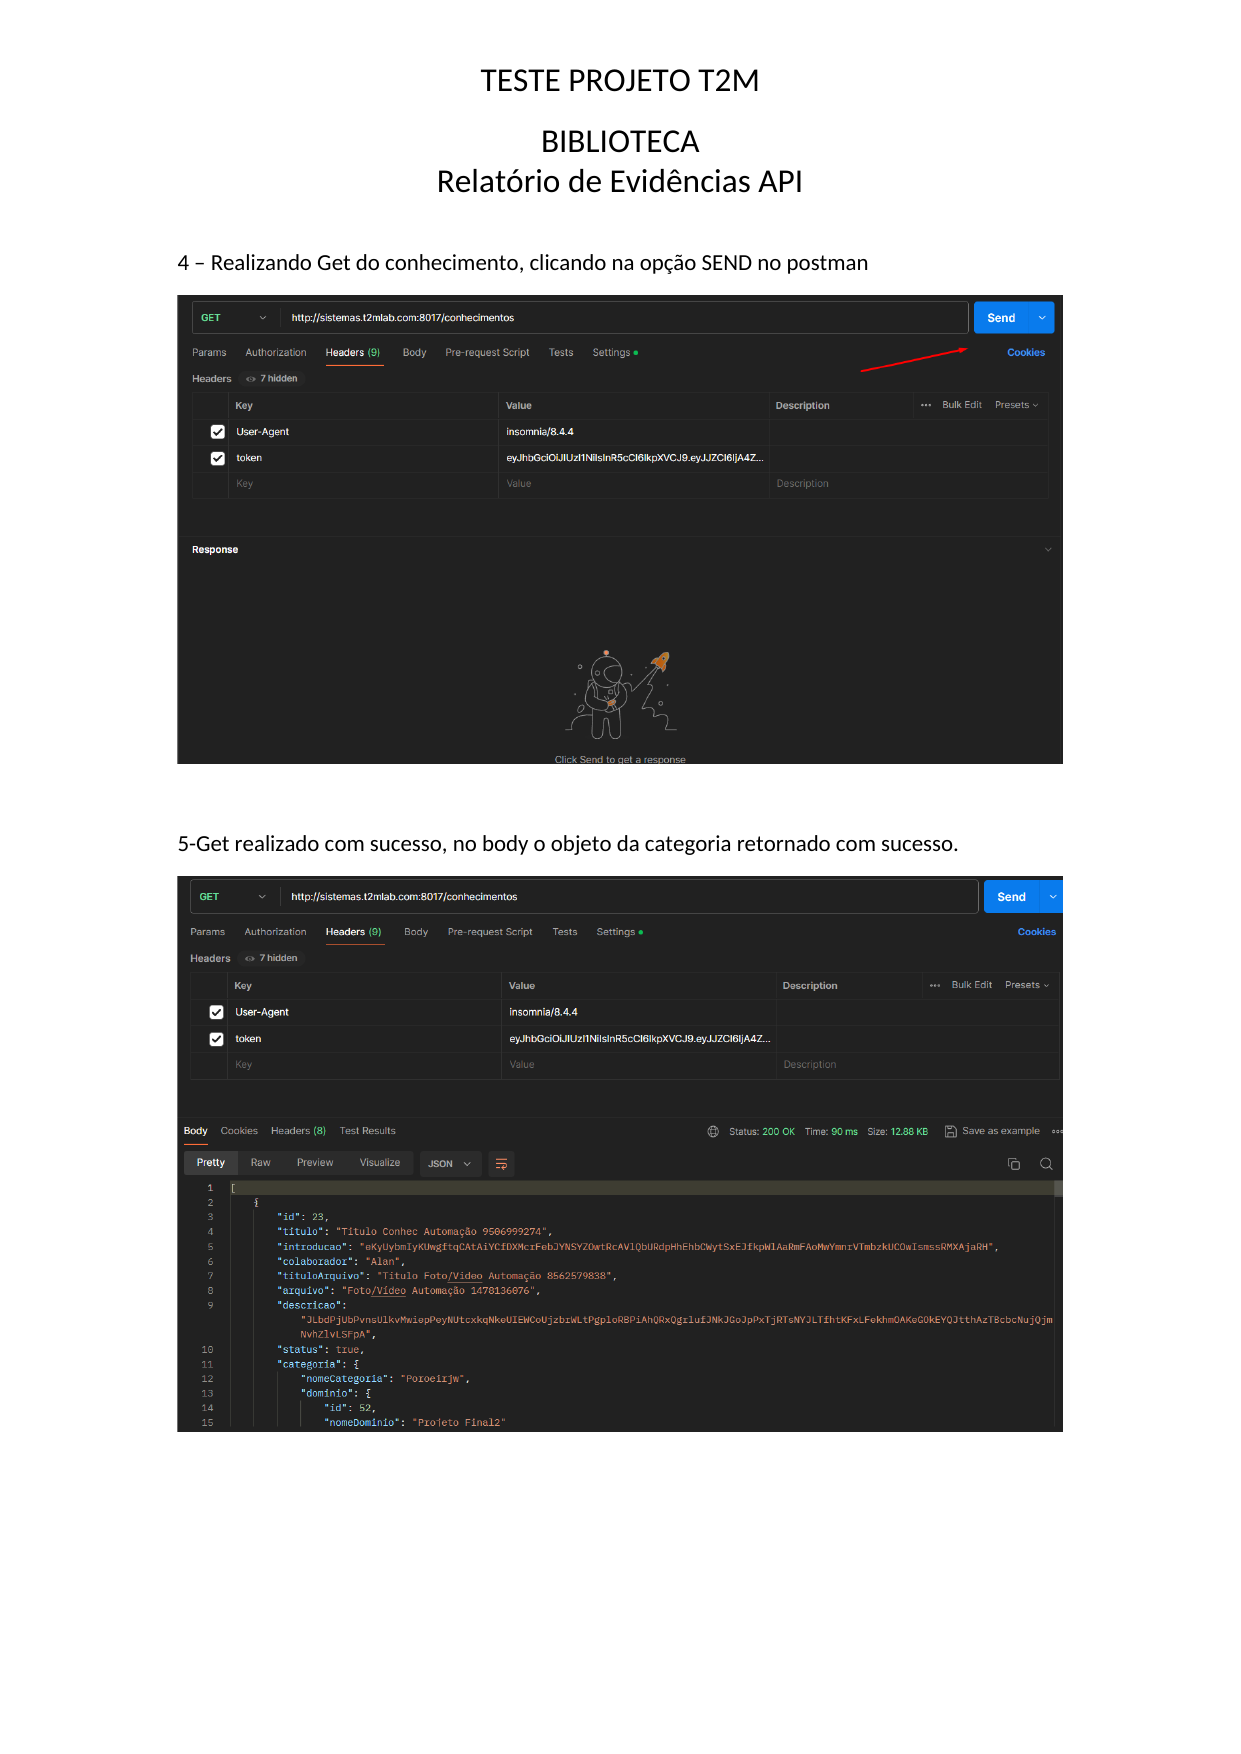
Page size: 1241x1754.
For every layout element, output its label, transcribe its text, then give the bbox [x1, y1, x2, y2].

picture [177, 876, 1063, 1432]
text 4 – Realizando Get do conhecimento, clicando na opção SEND no postman [177, 248, 1063, 276]
text 5-Get realizado com sucesso, no body o objeto da categoria retornado com sucesso. [177, 829, 1063, 857]
picture [177, 295, 1063, 764]
